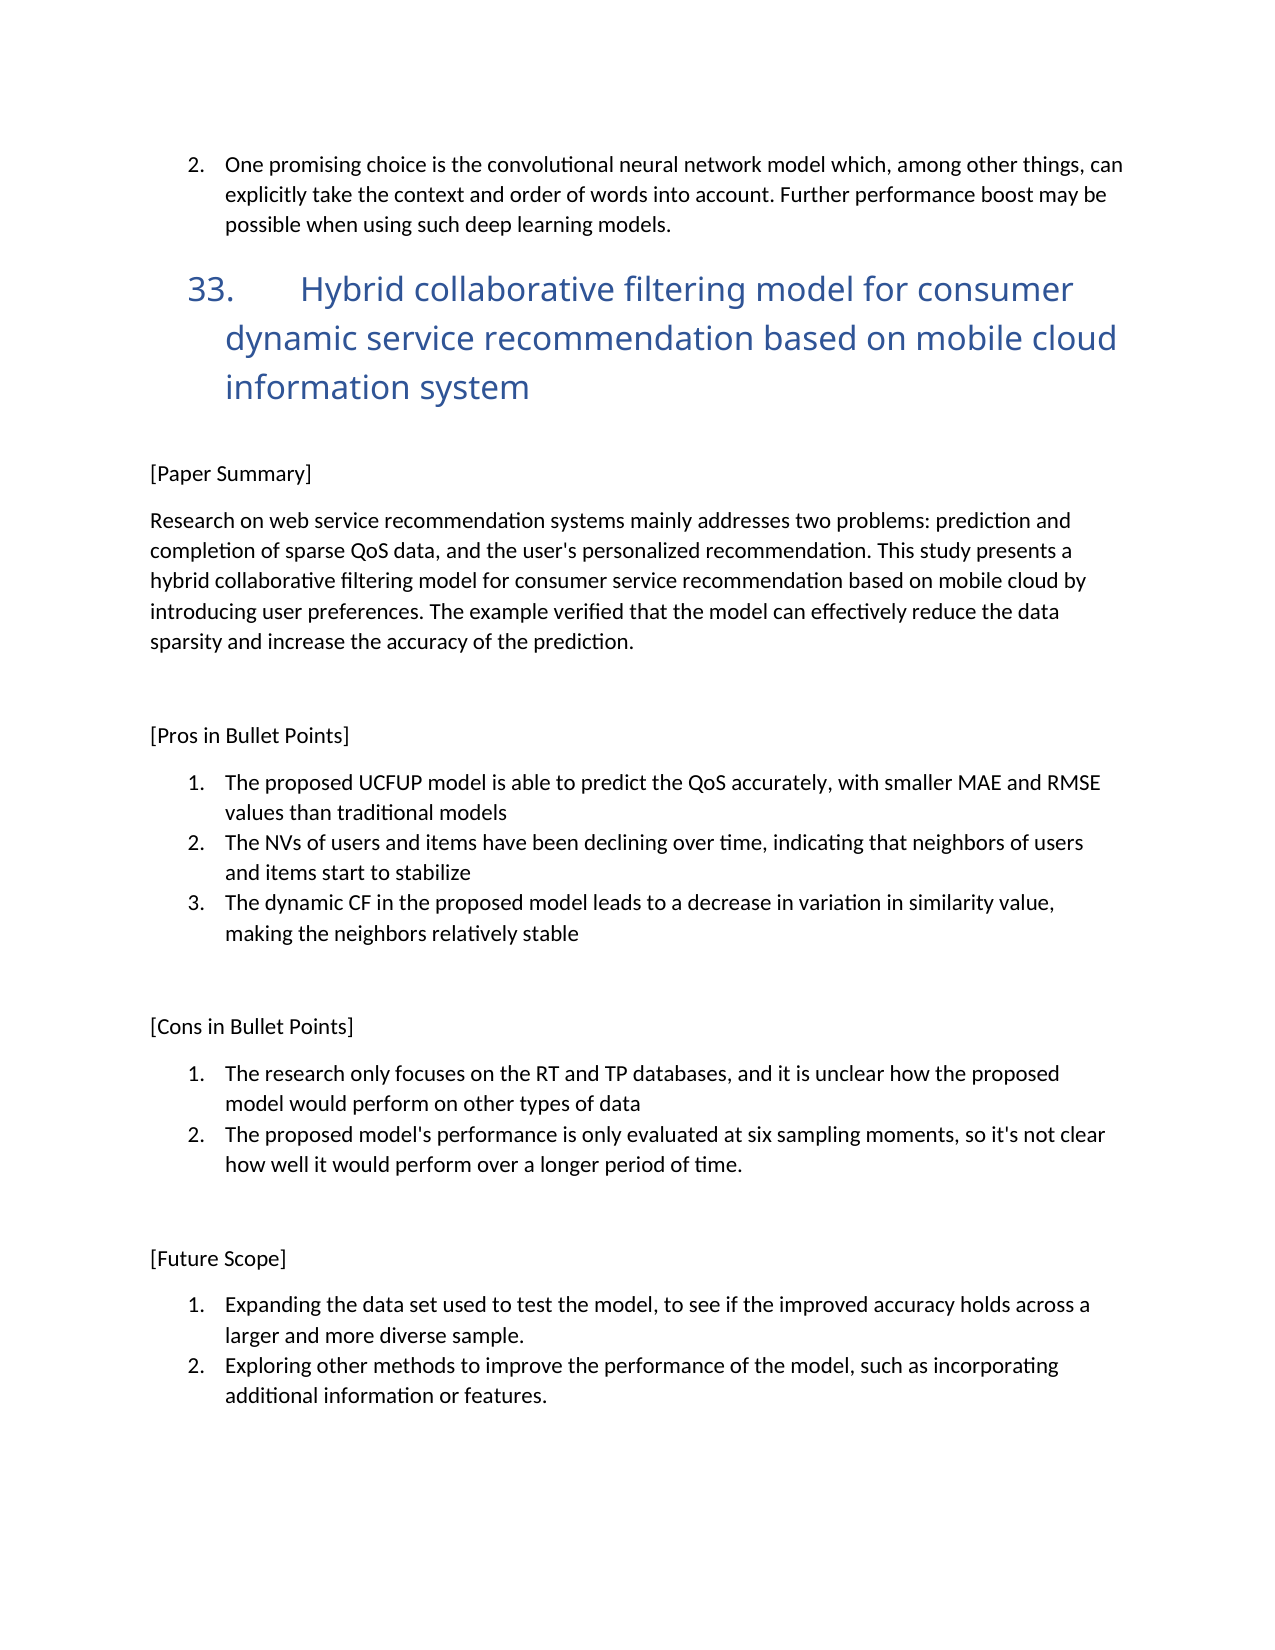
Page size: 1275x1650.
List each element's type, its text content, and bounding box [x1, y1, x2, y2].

text [Paper Summary] [150, 459, 1125, 487]
list The research only focuses on the RT and TP databases, and it is unclear how the proposed model would perform on other types of data [187, 1059, 1125, 1118]
list Expanding the data set used to test the model, to see if the improved accuracy holds across a larger and more diverse sample. [187, 1291, 1125, 1349]
list The dynamic CF in the proposed model leads to a decrease in variation in similarity value, making the neighbors relatively stable [187, 888, 1125, 947]
list The proposed model's performance is only evaluated at six sampling moments, so it's not clear how well it would perform over a longer period of time. [187, 1120, 1125, 1178]
list Exploring other methods to improve the performance of the model, such as incorporating additional information or features. [187, 1351, 1125, 1409]
text [Pros in Bullet Points] [150, 721, 1125, 749]
text [Cons in Bullet Points] [150, 1012, 1125, 1041]
list One promising choice is the convolutional neural network model which, among other things, can explicitly take the context and order of words into account. Further performance boost may be possible when using such deep learning models. [187, 150, 1125, 238]
list The proposed UCFUP model is able to predict the QoS accurately, with smaller MAE and RMSE values than traditional models [187, 768, 1125, 826]
subtitle Hybrid collaborative filtering model for consumer dynamic service recommendation based on mobile cloud information system [187, 266, 1125, 409]
text [Future Scope] [150, 1244, 1125, 1272]
list The NVs of users and items have been declining over time, indicating that neighbors of users and items start to stabilize [187, 828, 1125, 886]
text Research on web service recommendation systems mainly addresses two problems: prediction and completion of sparse QoS data, and the user's personalized recommendation. This study presents a hybrid collaborative filtering model for consumer service recommendation based on mobile cloud by introducing user preferences. The example verified that the model can effectively reduce the data sparsity and increase the accuracy of the prediction. [150, 506, 1125, 655]
